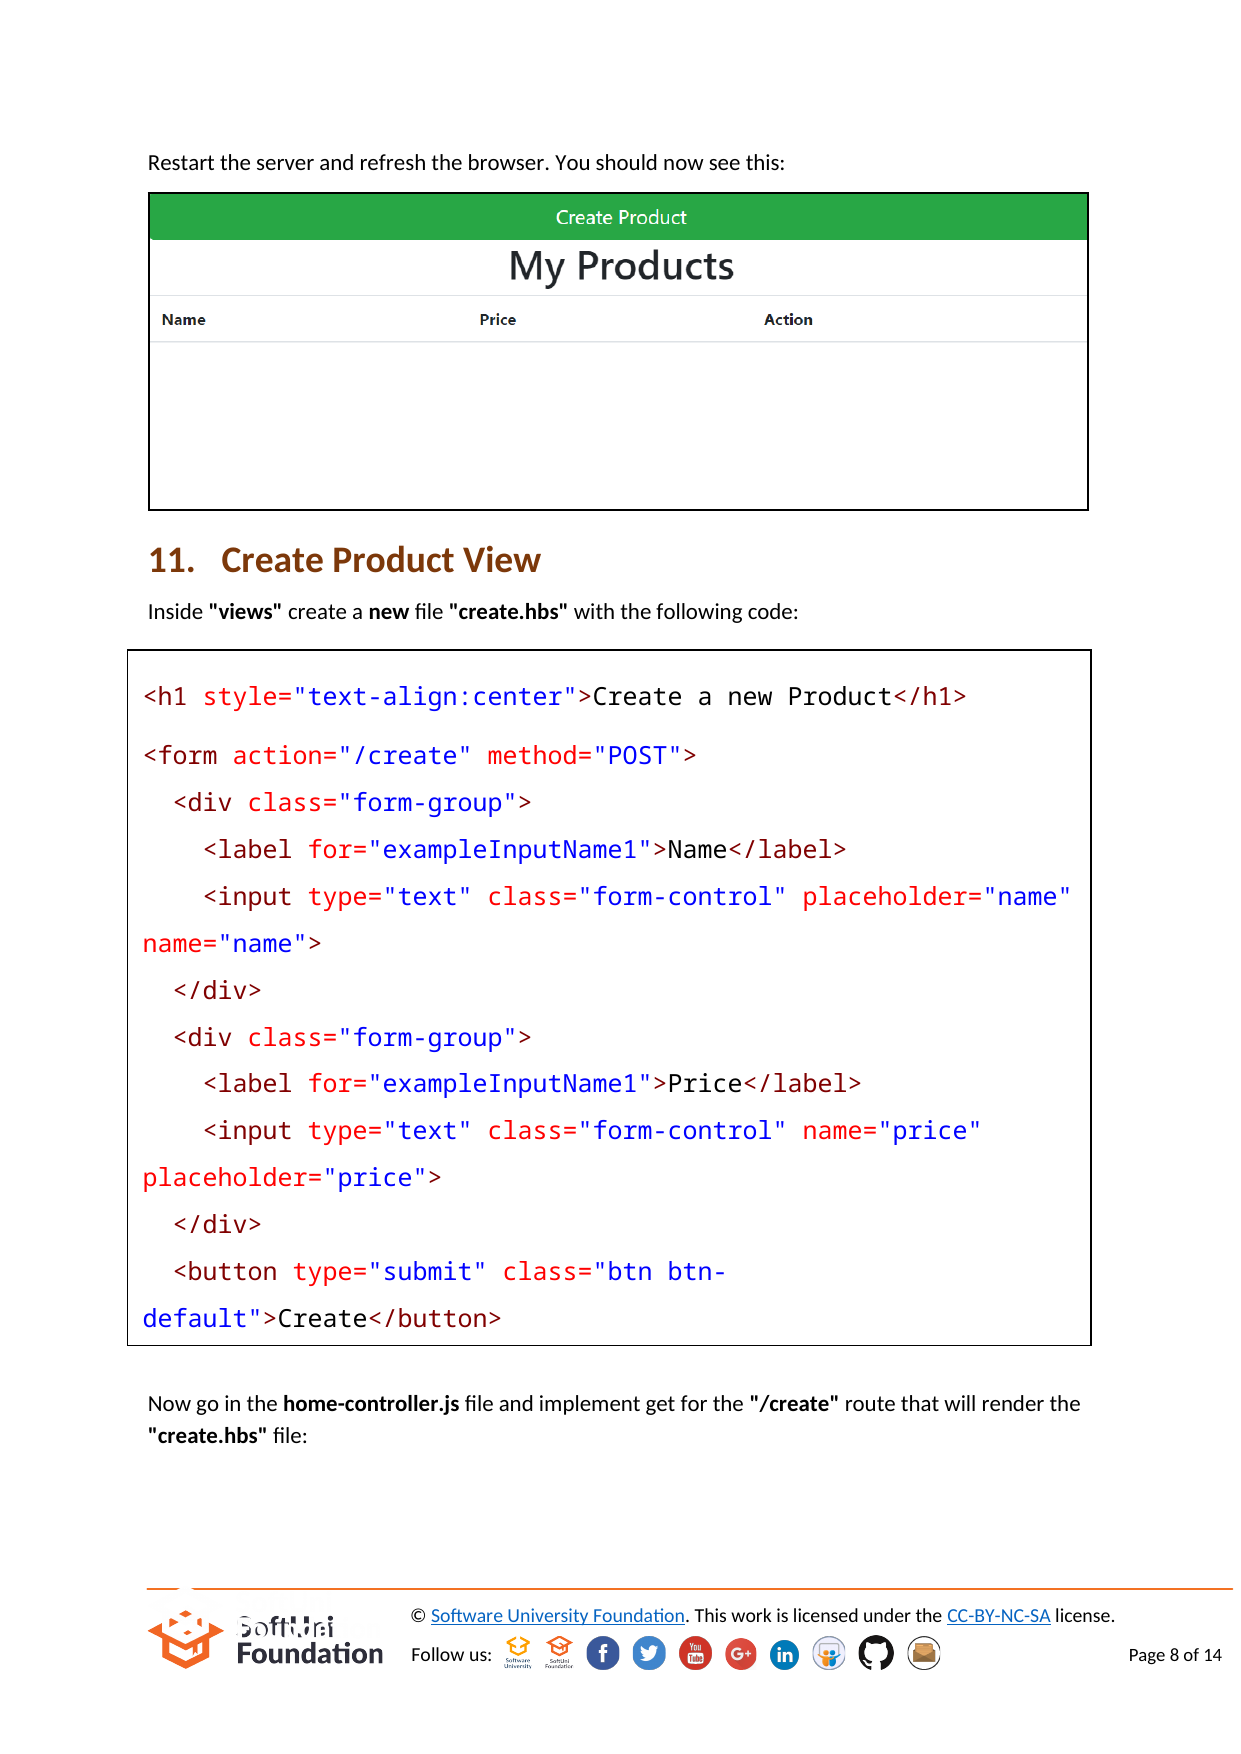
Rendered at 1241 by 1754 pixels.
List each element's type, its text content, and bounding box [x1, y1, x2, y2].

picture [858, 1635, 894, 1670]
picture [150, 194, 1087, 509]
text Now go in the home-controller.js file and implement get for the "/create" route that will render the "create.hbs" file: [148, 1389, 1093, 1449]
picture [632, 1636, 666, 1670]
picture [907, 1636, 941, 1670]
picture [545, 1636, 574, 1670]
picture [770, 1640, 778, 1649]
picture [586, 1636, 620, 1670]
subtitle Create Product View [148, 536, 1093, 582]
picture [783, 1652, 792, 1661]
picture [679, 1636, 712, 1670]
picture [725, 1638, 757, 1670]
text Restart the server and refresh the browser. You should now see this: [148, 148, 1093, 176]
picture [791, 1640, 799, 1649]
text Inside "views" create a new file "create.hbs" with the following code: [148, 597, 1093, 625]
picture [147, 1586, 383, 1669]
picture [791, 1661, 799, 1670]
picture [770, 1661, 778, 1670]
picture [812, 1636, 846, 1670]
picture [504, 1636, 532, 1670]
